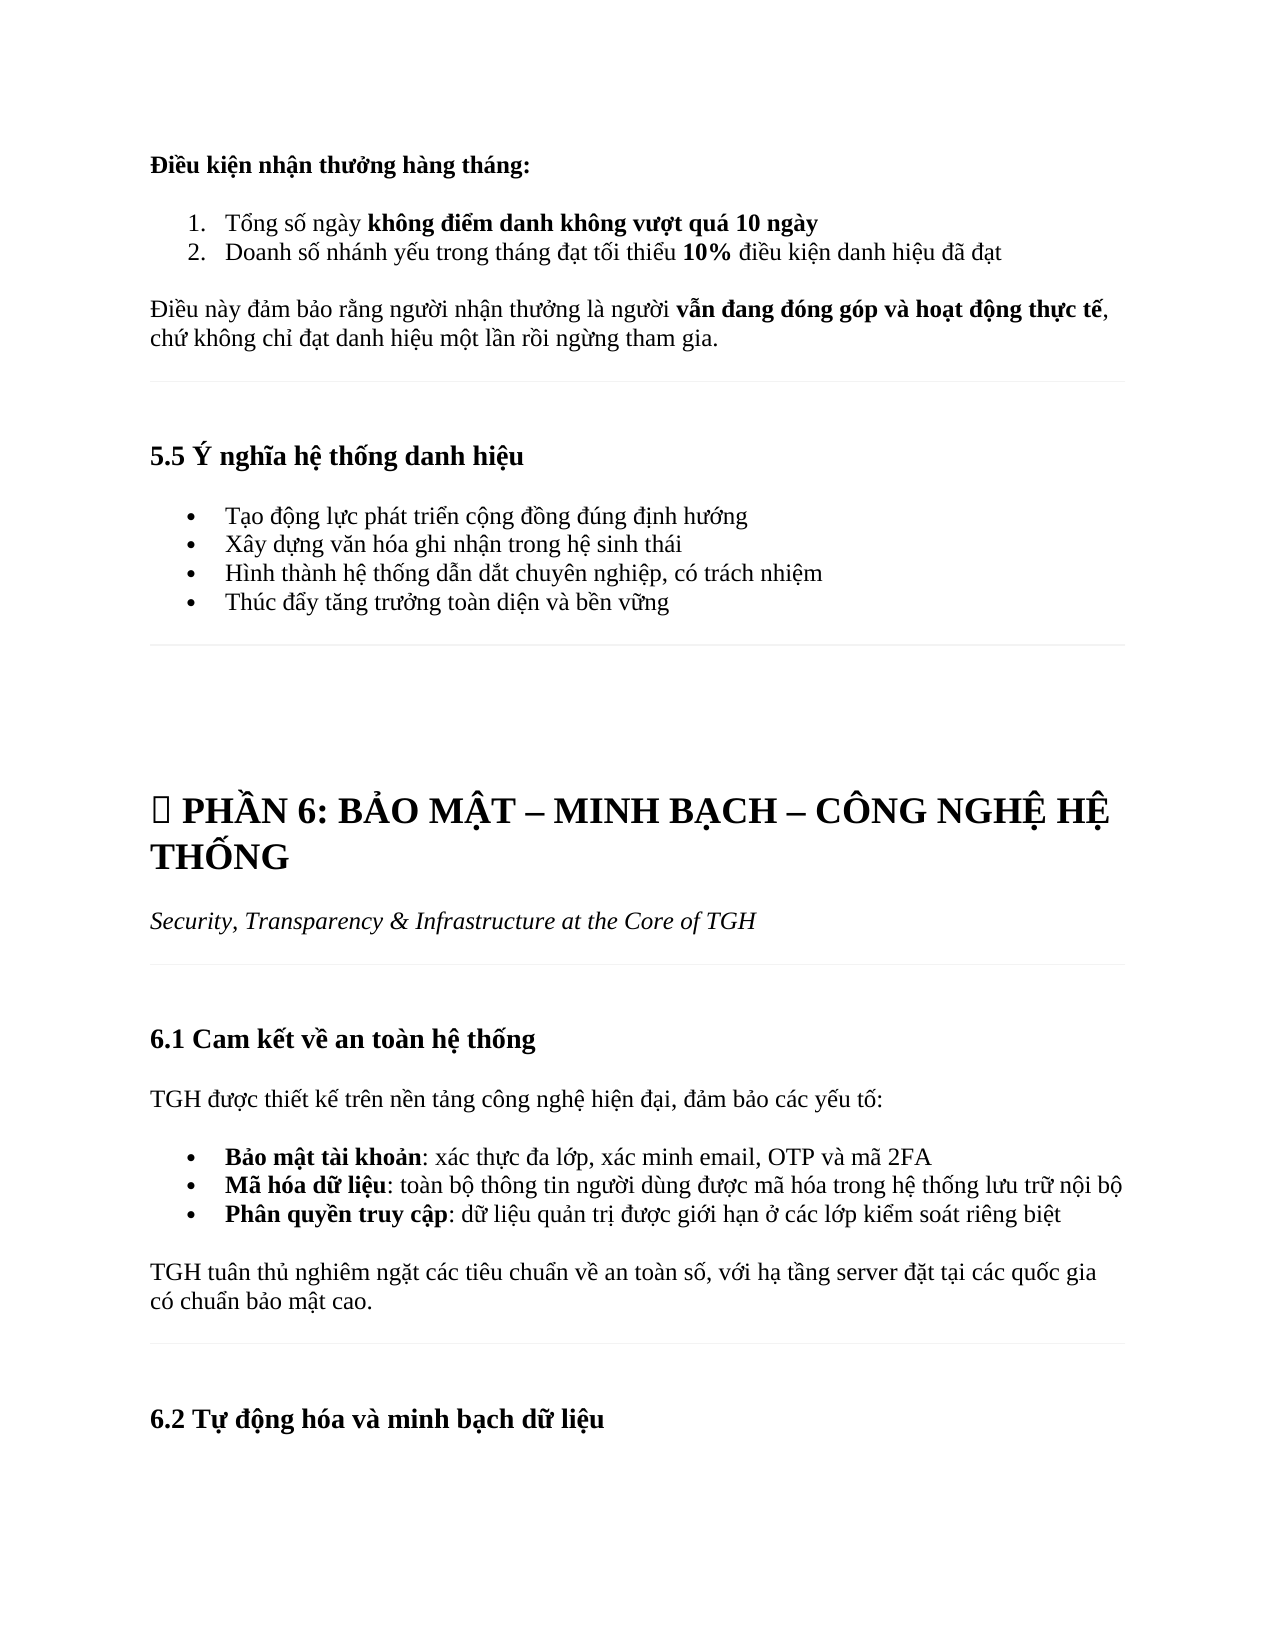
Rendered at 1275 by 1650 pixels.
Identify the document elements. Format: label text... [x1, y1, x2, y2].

list Xây dựng văn hóa ghi nhận trong hệ sinh thái [187, 529, 1125, 558]
text 📘 PHẦN 6: BẢO MẬT – MINH BẠCH – CÔNG NGHỆ HỆ THỐNG [150, 783, 1125, 877]
text Security, Transparency & Infrastructure at the Core of TGH [150, 906, 1125, 935]
list Doanh số nhánh yếu trong tháng đạt tối thiểu 10% điều kiện danh hiệu đã đạt [187, 237, 1125, 265]
list Tạo động lực phát triển cộng đồng đúng định hướng [187, 501, 1125, 529]
list Tổng số ngày không điểm danh không vượt quá 10 ngày [187, 208, 1125, 237]
text Điều này đảm bảo rằng người nhận thưởng là người vẫn đang đóng góp và hoạt động thực tế, chứ không chỉ đạt danh hiệu một lần rồi ngừng tham gia. [150, 294, 1125, 352]
list Bảo mật tài khoản: xác thực đa lớp, xác minh email, OTP và mã 2FA [187, 1142, 1125, 1170]
list Hình thành hệ thống dẫn dắt chuyên nghiệp, có trách nhiệm [187, 558, 1125, 587]
list Thúc đẩy tăng trưởng toàn diện và bền vững [187, 587, 1125, 616]
text 6.2 Tự động hóa và minh bạch dữ liệu [150, 1402, 1125, 1434]
text 5.5 Ý nghĩa hệ thống danh hiệu [150, 439, 1125, 472]
text TGH được thiết kế trên nền tảng công nghệ hiện đại, đảm bảo các yếu tố: [150, 1084, 1125, 1112]
text 6.1 Cam kết về an toàn hệ thống [150, 1022, 1125, 1054]
text TGH tuân thủ nghiêm ngặt các tiêu chuẩn về an toàn số, với hạ tầng server đặt tại các quốc gia có chuẩn bảo mật cao. [150, 1257, 1125, 1314]
list Mã hóa dữ liệu: toàn bộ thông tin người dùng được mã hóa trong hệ thống lưu trữ nội bộ [187, 1170, 1125, 1199]
text Điều kiện nhận thưởng hàng tháng: [150, 150, 1125, 179]
list Phân quyền truy cập: dữ liệu quản trị được giới hạn ở các lớp kiểm soát riêng biệt [187, 1199, 1125, 1228]
